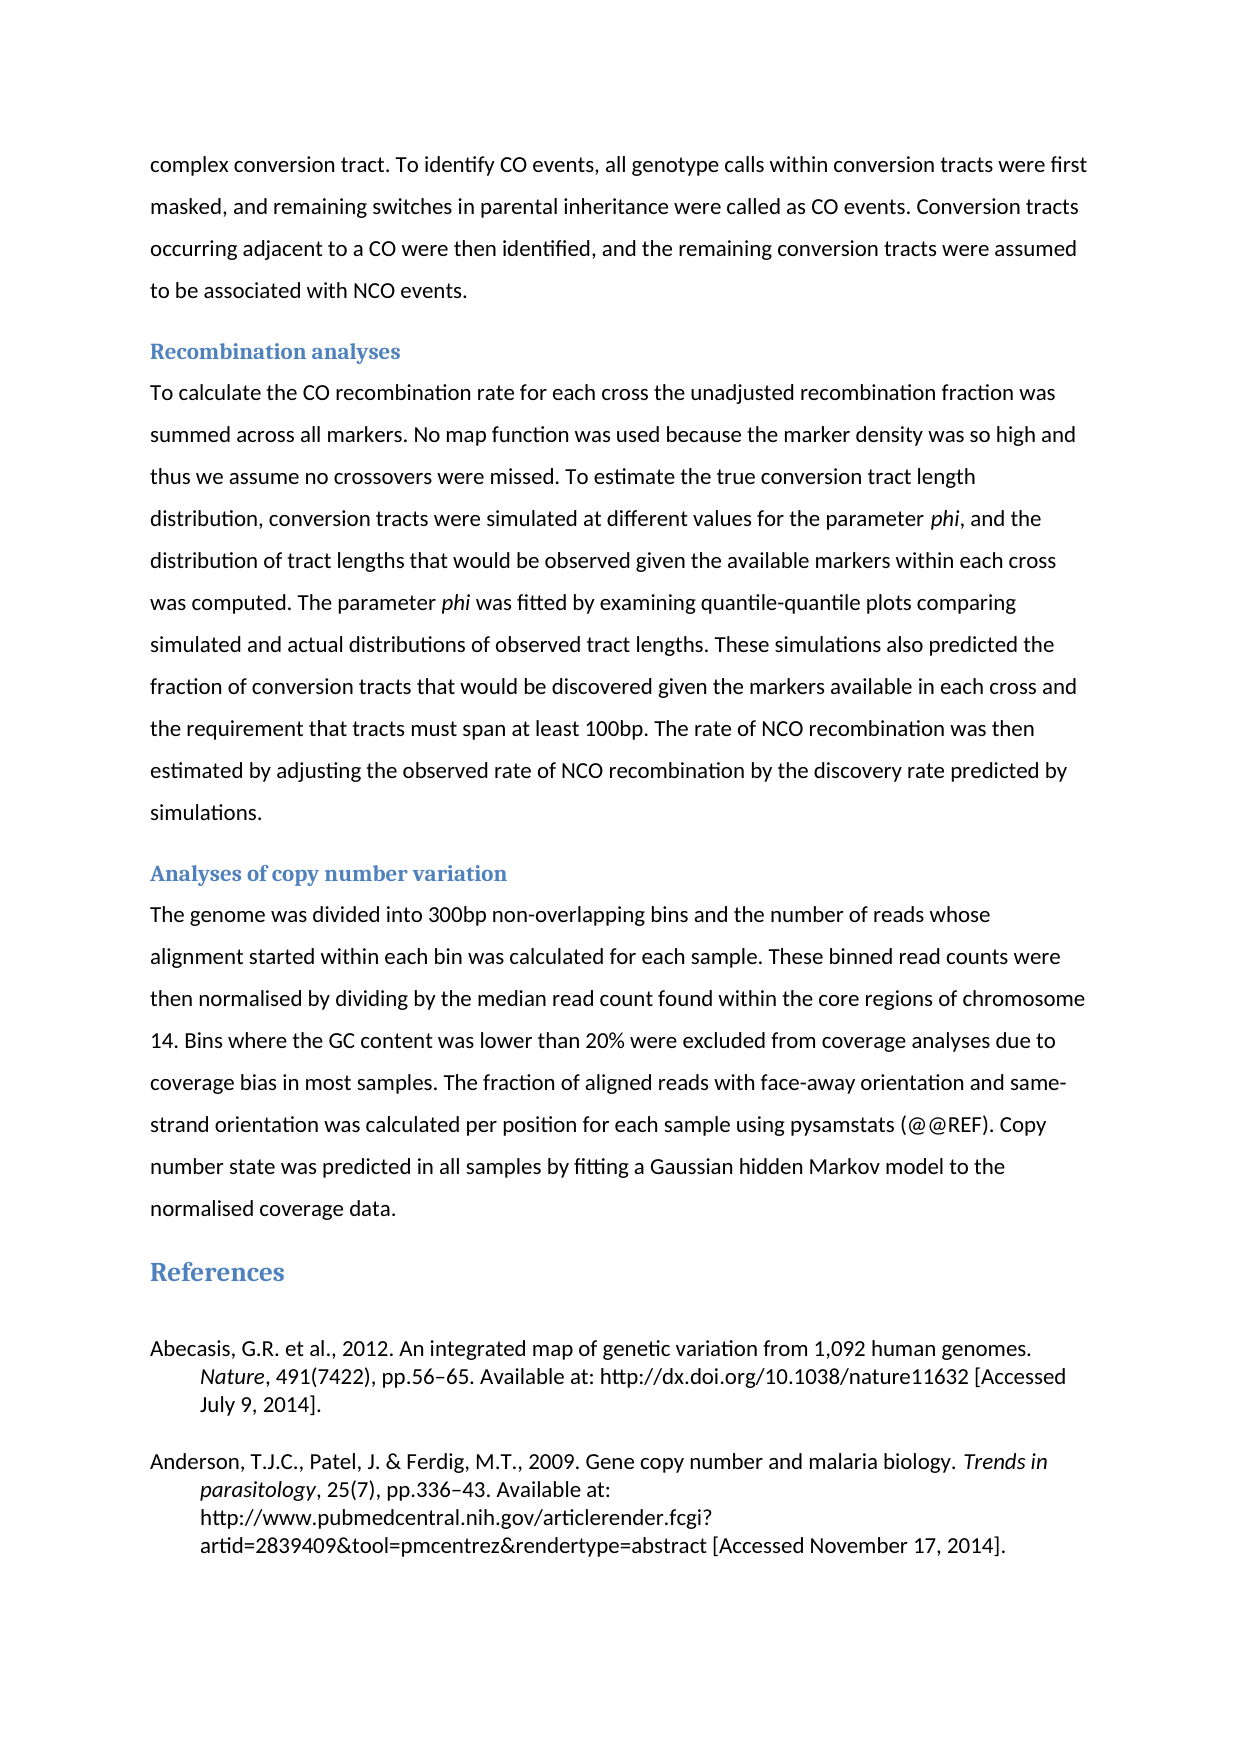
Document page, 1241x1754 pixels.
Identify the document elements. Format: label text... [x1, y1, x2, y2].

subtitle Recombination analyses [150, 339, 1090, 365]
subtitle References [150, 1257, 1090, 1288]
subtitle Analyses of copy number variation [150, 861, 1090, 887]
text The genome was divided into 300bp non-overlapping bins and the number of reads whose alignment started within each bin was calculated for each sample. These binned read counts were then normalised by dividing by the median read count found within the core regions of chromosome 14. Bins where the GC content was lower than 20% were excluded from coverage analyses due to coverage bias in most samples. The fraction of aligned reads with face-away orientation and same-strand orientation was calculated per position for each sample using pysamstats (@@REF). Copy number state was predicted in all samples by fitting a Gaussian hidden Markov model to the normalised coverage data. [150, 900, 1090, 1222]
